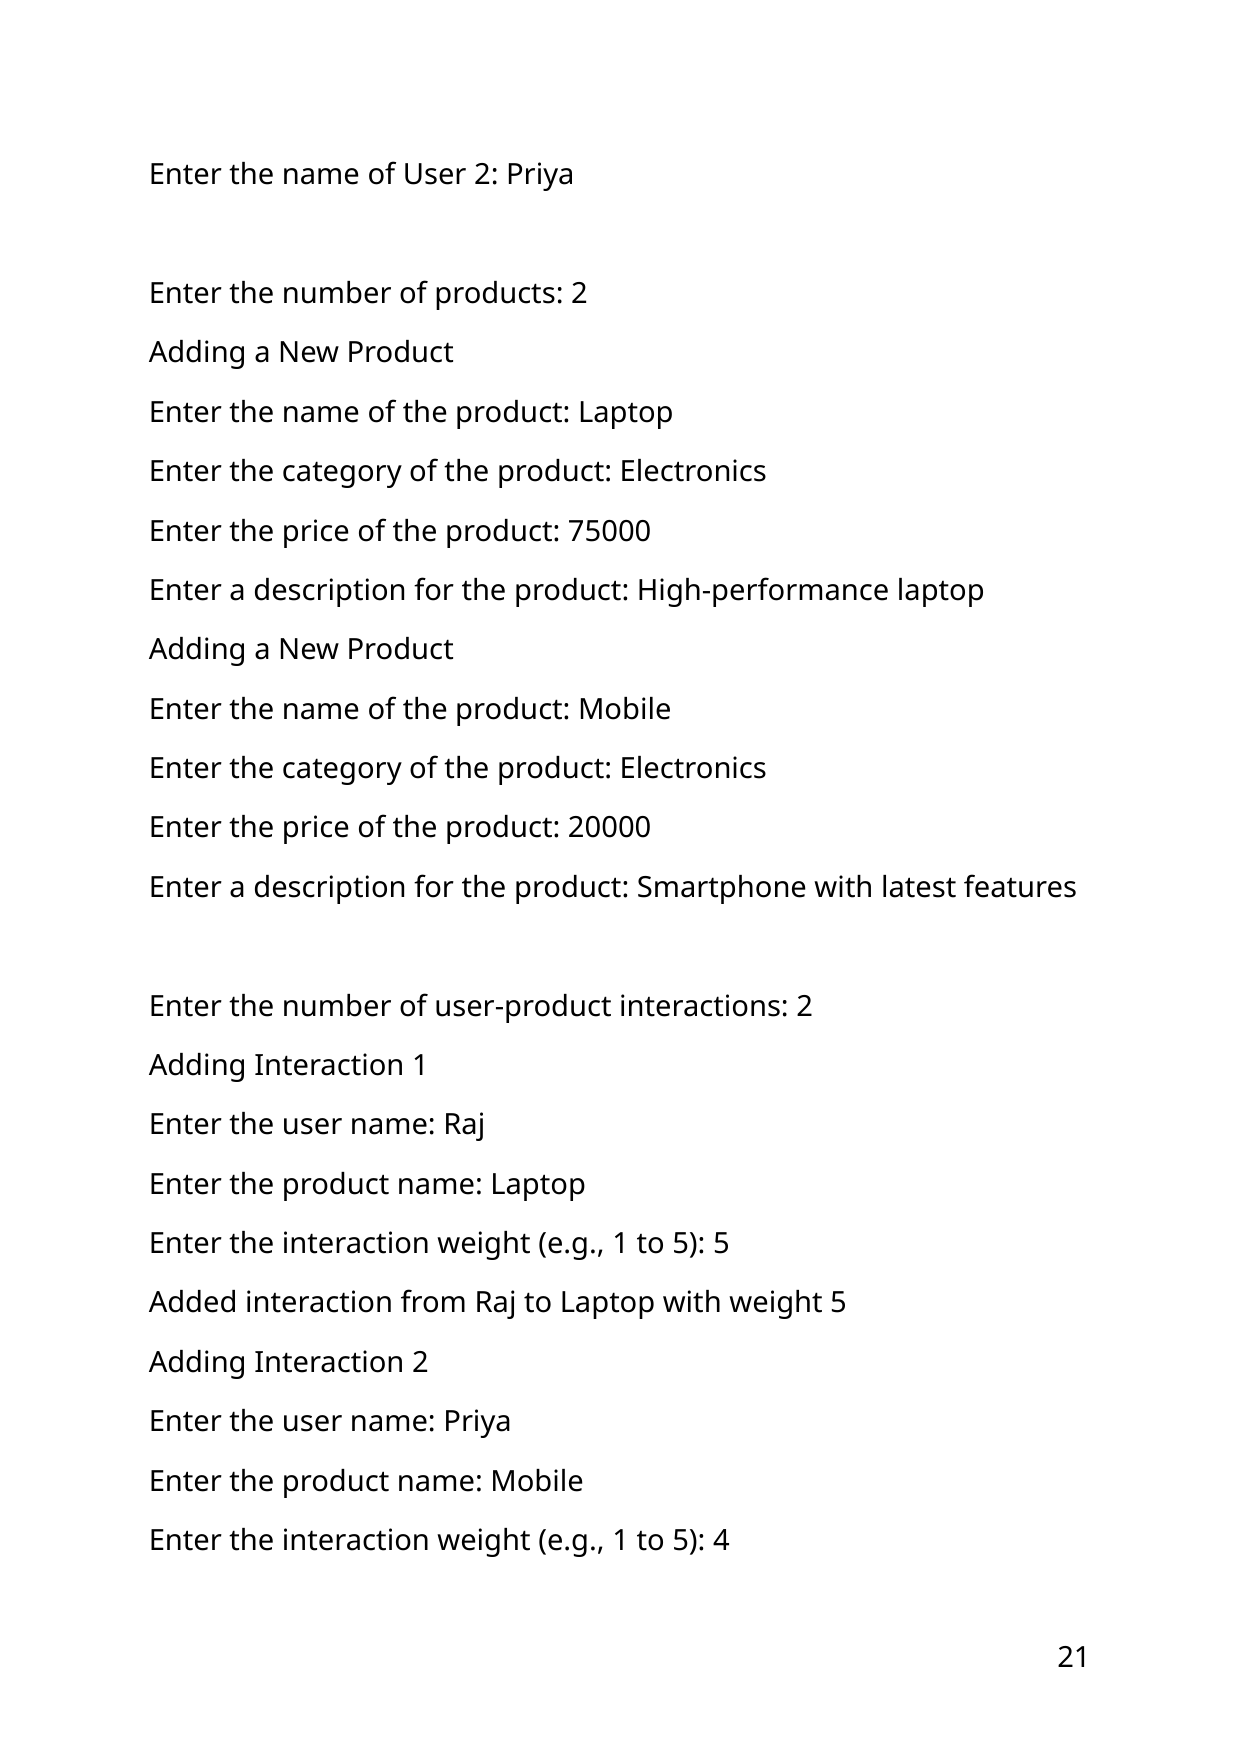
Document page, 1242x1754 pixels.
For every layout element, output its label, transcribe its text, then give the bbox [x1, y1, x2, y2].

text Enter the number of products: 2 [148, 272, 1090, 312]
text Enter the price of the product: 75000 [148, 510, 1090, 549]
text Adding Interaction 2 [148, 1341, 1090, 1381]
text Enter the interaction weight (e.g., 1 to 5): 5 [148, 1222, 1090, 1262]
text Enter a description for the product: High-performance laptop [148, 569, 1090, 609]
text Enter the name of User 2: Priya [148, 154, 1090, 193]
text Enter the price of the product: 20000 [148, 807, 1090, 846]
text Adding Interaction 1 [148, 1044, 1090, 1084]
text Enter the user name: Priya [148, 1401, 1090, 1440]
text Enter the category of the product: Electronics [148, 747, 1090, 787]
text Enter the product name: Laptop [148, 1163, 1090, 1203]
text Enter the user name: Raj [148, 1104, 1090, 1143]
text Enter the name of the product: Mobile [148, 688, 1090, 728]
text Adding a New Product [148, 629, 1090, 668]
text Enter the product name: Mobile [148, 1460, 1090, 1499]
text Added interaction from Raj to Laptop with weight 5 [148, 1282, 1090, 1321]
text Enter a description for the product: Smartphone with latest features [148, 866, 1090, 906]
text Enter the interaction weight (e.g., 1 to 5): 4 [148, 1519, 1090, 1559]
text Enter the category of the product: Electronics [148, 451, 1090, 490]
text Enter the name of the product: Laptop [148, 391, 1090, 431]
text Enter the number of user-product interactions: 2 [148, 985, 1090, 1024]
text Adding a New Product [148, 332, 1090, 371]
